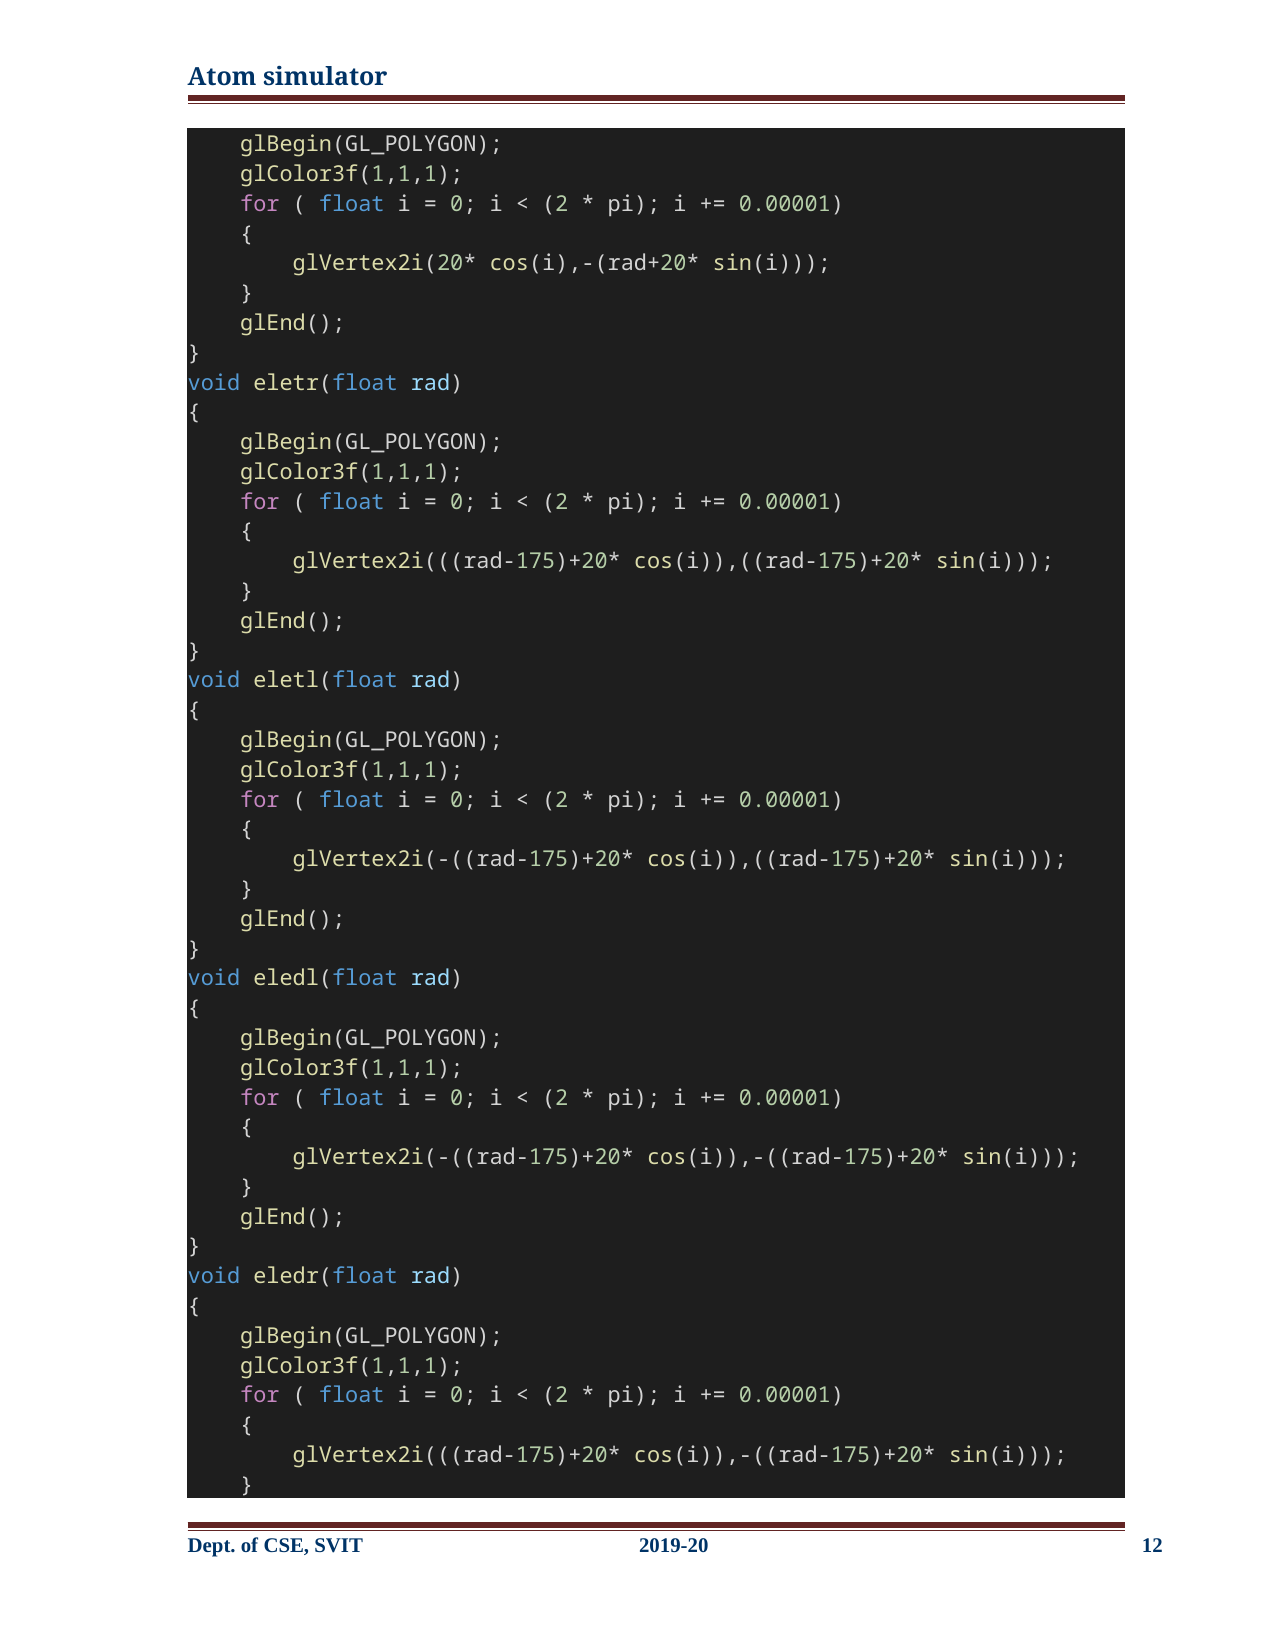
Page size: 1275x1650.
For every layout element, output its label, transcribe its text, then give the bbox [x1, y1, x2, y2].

text { [187, 1290, 1125, 1320]
text { [187, 396, 1125, 426]
text glEnd(); [187, 903, 1125, 932]
text glColor3f(1,1,1); [187, 754, 1125, 783]
text for ( float i = 0; i < (2 * pi); i += 0.00001) [187, 1379, 1125, 1409]
text glBegin(GL_POLYGON); [187, 426, 1125, 456]
text glBegin(GL_POLYGON); [187, 1320, 1125, 1349]
text void eledr(float rad) [187, 1260, 1125, 1290]
text { [187, 217, 1125, 247]
text glBegin(GL_POLYGON); [187, 1022, 1125, 1052]
text glVertex2i(-((rad-175)+20* cos(i)),((rad-175)+20* sin(i))); [187, 843, 1125, 873]
text { [187, 515, 1125, 545]
text glVertex2i(((rad-175)+20* cos(i)),-((rad-175)+20* sin(i))); [187, 1439, 1125, 1469]
text for ( float i = 0; i < (2 * pi); i += 0.00001) [187, 1081, 1125, 1111]
text { [187, 1409, 1125, 1439]
text } [187, 873, 1125, 903]
text glColor3f(1,1,1); [187, 1052, 1125, 1081]
text { [187, 992, 1125, 1022]
text void eletr(float rad) [187, 366, 1125, 396]
text void eletl(float rad) [187, 664, 1125, 694]
text glColor3f(1,1,1); [187, 456, 1125, 486]
text { [187, 694, 1125, 724]
text glEnd(); [187, 1201, 1125, 1230]
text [187, 188, 1125, 217]
text glEnd(); [187, 307, 1125, 337]
text } [187, 932, 1125, 962]
text glBegin(GL_POLYGON); [187, 128, 1125, 158]
text } [187, 575, 1125, 605]
text { [187, 1111, 1125, 1141]
text glBegin(GL_POLYGON); [187, 724, 1125, 754]
text } [187, 634, 1125, 664]
text { [187, 813, 1125, 843]
text glColor3f(1,1,1); [187, 1349, 1125, 1379]
text } [187, 1171, 1125, 1201]
text glEnd(); [187, 605, 1125, 634]
text } [187, 277, 1125, 307]
text } [187, 1469, 1125, 1498]
text glVertex2i(-((rad-175)+20* cos(i)),-((rad-175)+20* sin(i))); [187, 1141, 1125, 1171]
text glColor3f(1,1,1); [187, 158, 1125, 188]
text glVertex2i(20* cos(i),-(rad+20* sin(i))); [187, 247, 1125, 277]
text for ( float i = 0; i < (2 * pi); i += 0.00001) [187, 486, 1125, 515]
text void eledl(float rad) [187, 962, 1125, 992]
text for ( float i = 0; i < (2 * pi); i += 0.00001) [187, 783, 1125, 813]
text } [187, 337, 1125, 366]
text } [187, 1230, 1125, 1260]
text glVertex2i(((rad-175)+20* cos(i)),((rad-175)+20* sin(i))); [187, 545, 1125, 575]
